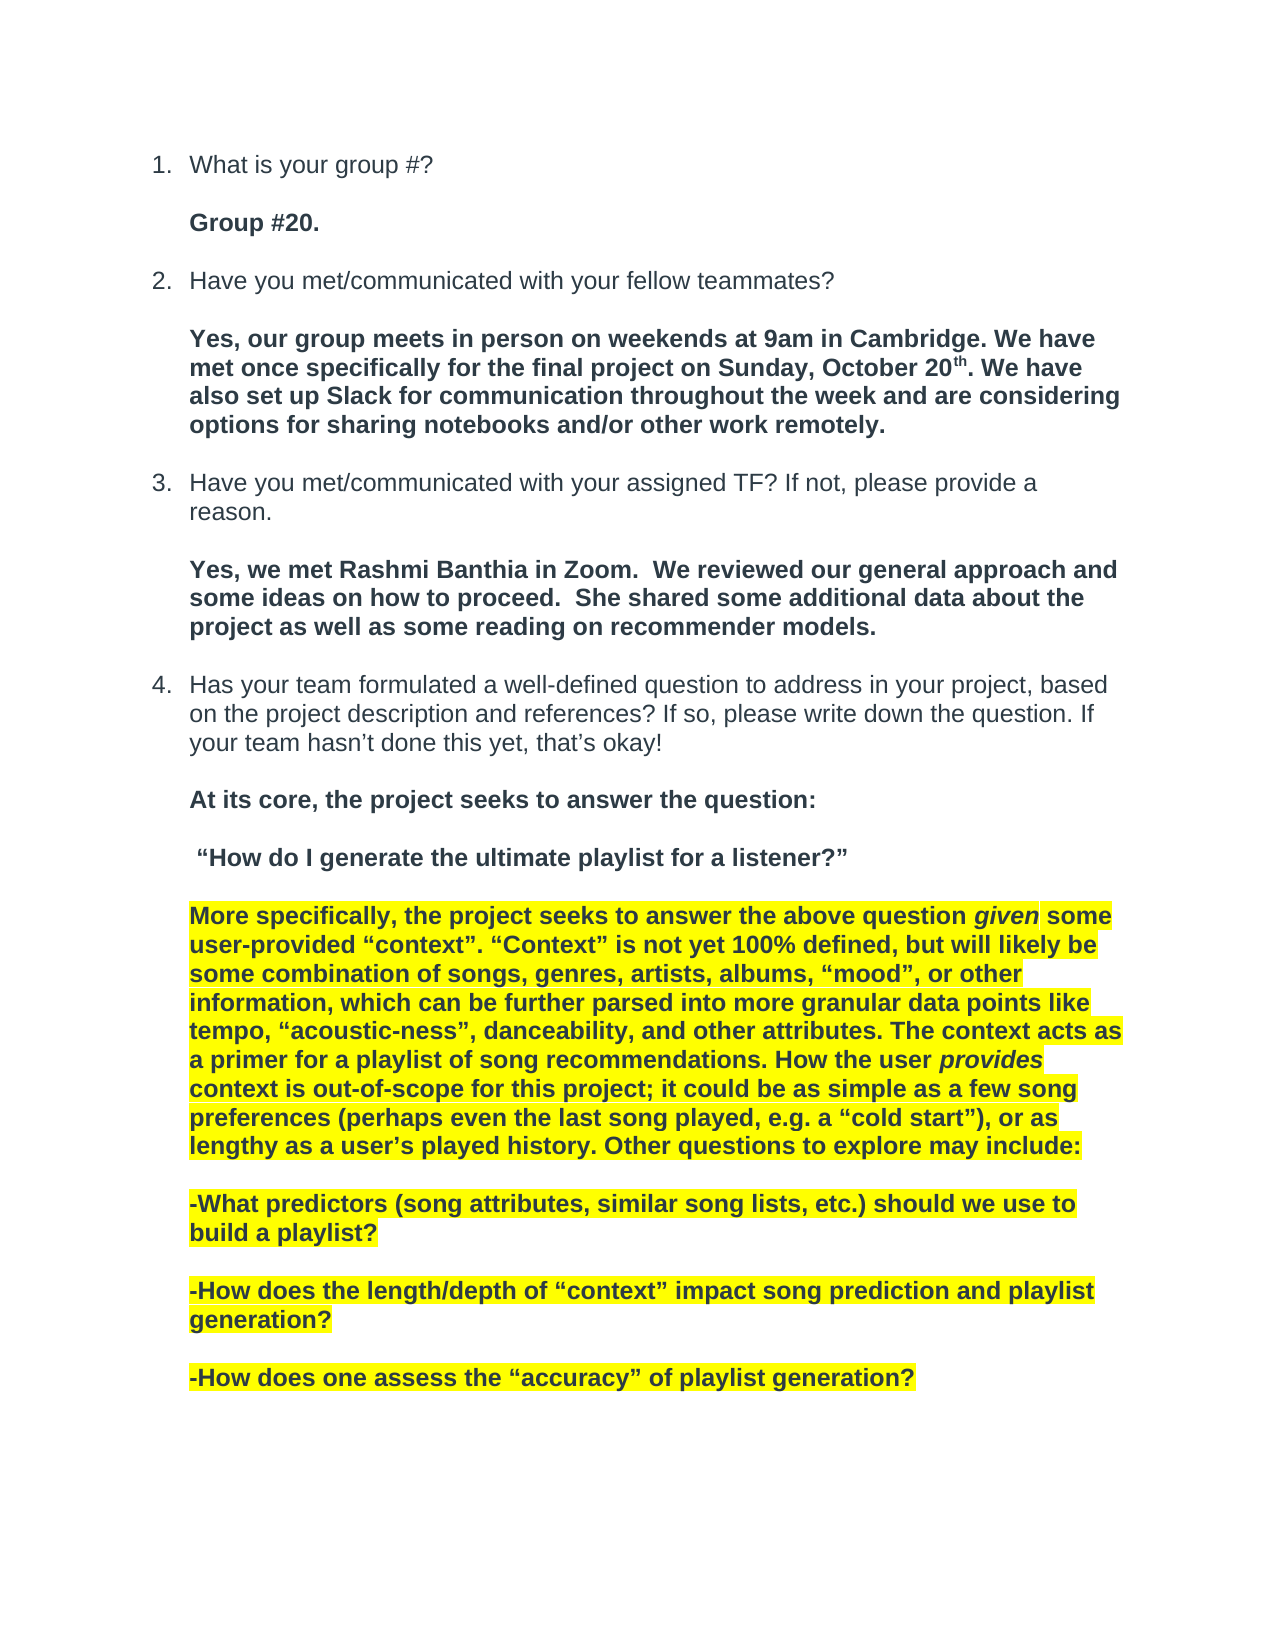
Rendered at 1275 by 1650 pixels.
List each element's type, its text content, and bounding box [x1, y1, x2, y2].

text More specifically, the project seeks to answer the above question given some user-provided “context”. “Context” is not yet 100% defined, but will likely be some combination of songs, genres, artists, albums, “mood”, or other information, which can be further parsed into more granular data points like tempo, “acoustic-ness”, danceability, and other attributes. The context acts as a primer for a playlist of song recommendations. How the user provides context is out-of-scope for this project; it could be as simple as a few song preferences (perhaps even the last song played, e.g. a “cold start”), or as lengthy as a user’s played history. Other questions to explore may include: [189, 901, 1125, 1160]
list Have you met/communicated with your assigned TF? If not, please provide a reason. [152, 468, 1125, 525]
text At its core, the project seeks to answer the question: [189, 785, 1125, 814]
text -How does the length/depth of “context” impact song prediction and playlist generation? [189, 1276, 1125, 1333]
text -What predictors (song attributes, similar song lists, etc.) should we use to build a playlist? [378, 1189, 1125, 1247]
text Yes, our group meets in person on weekends at 9am in Cambridge. We have met once specifically for the final project on Sunday, October 20th. We have also set up Slack for communication throughout the week and are considering options for sharing notebooks and/or other work remotely. [189, 324, 1125, 439]
text “How do I generate the ultimate playlist for a listener?” [189, 843, 1125, 872]
list What is your group #? [152, 150, 1125, 179]
text Yes, we met Rashmi Banthia in Zoom. We reviewed our general approach and some ideas on how to proceed. She shared some additional data about the project as well as some reading on recommender models. [189, 554, 1125, 641]
list Have you met/communicated with your fellow teammates? [152, 266, 1125, 294]
list Has your team formulated a well-defined question to address in your project, based on the project description and references? If so, please write down the question. If your team hasn’t done this yet, that’s okay! [152, 670, 1125, 756]
text Group #20. [189, 208, 1125, 237]
text -How does one assess the “accuracy” of playlist generation? [189, 1362, 1125, 1391]
